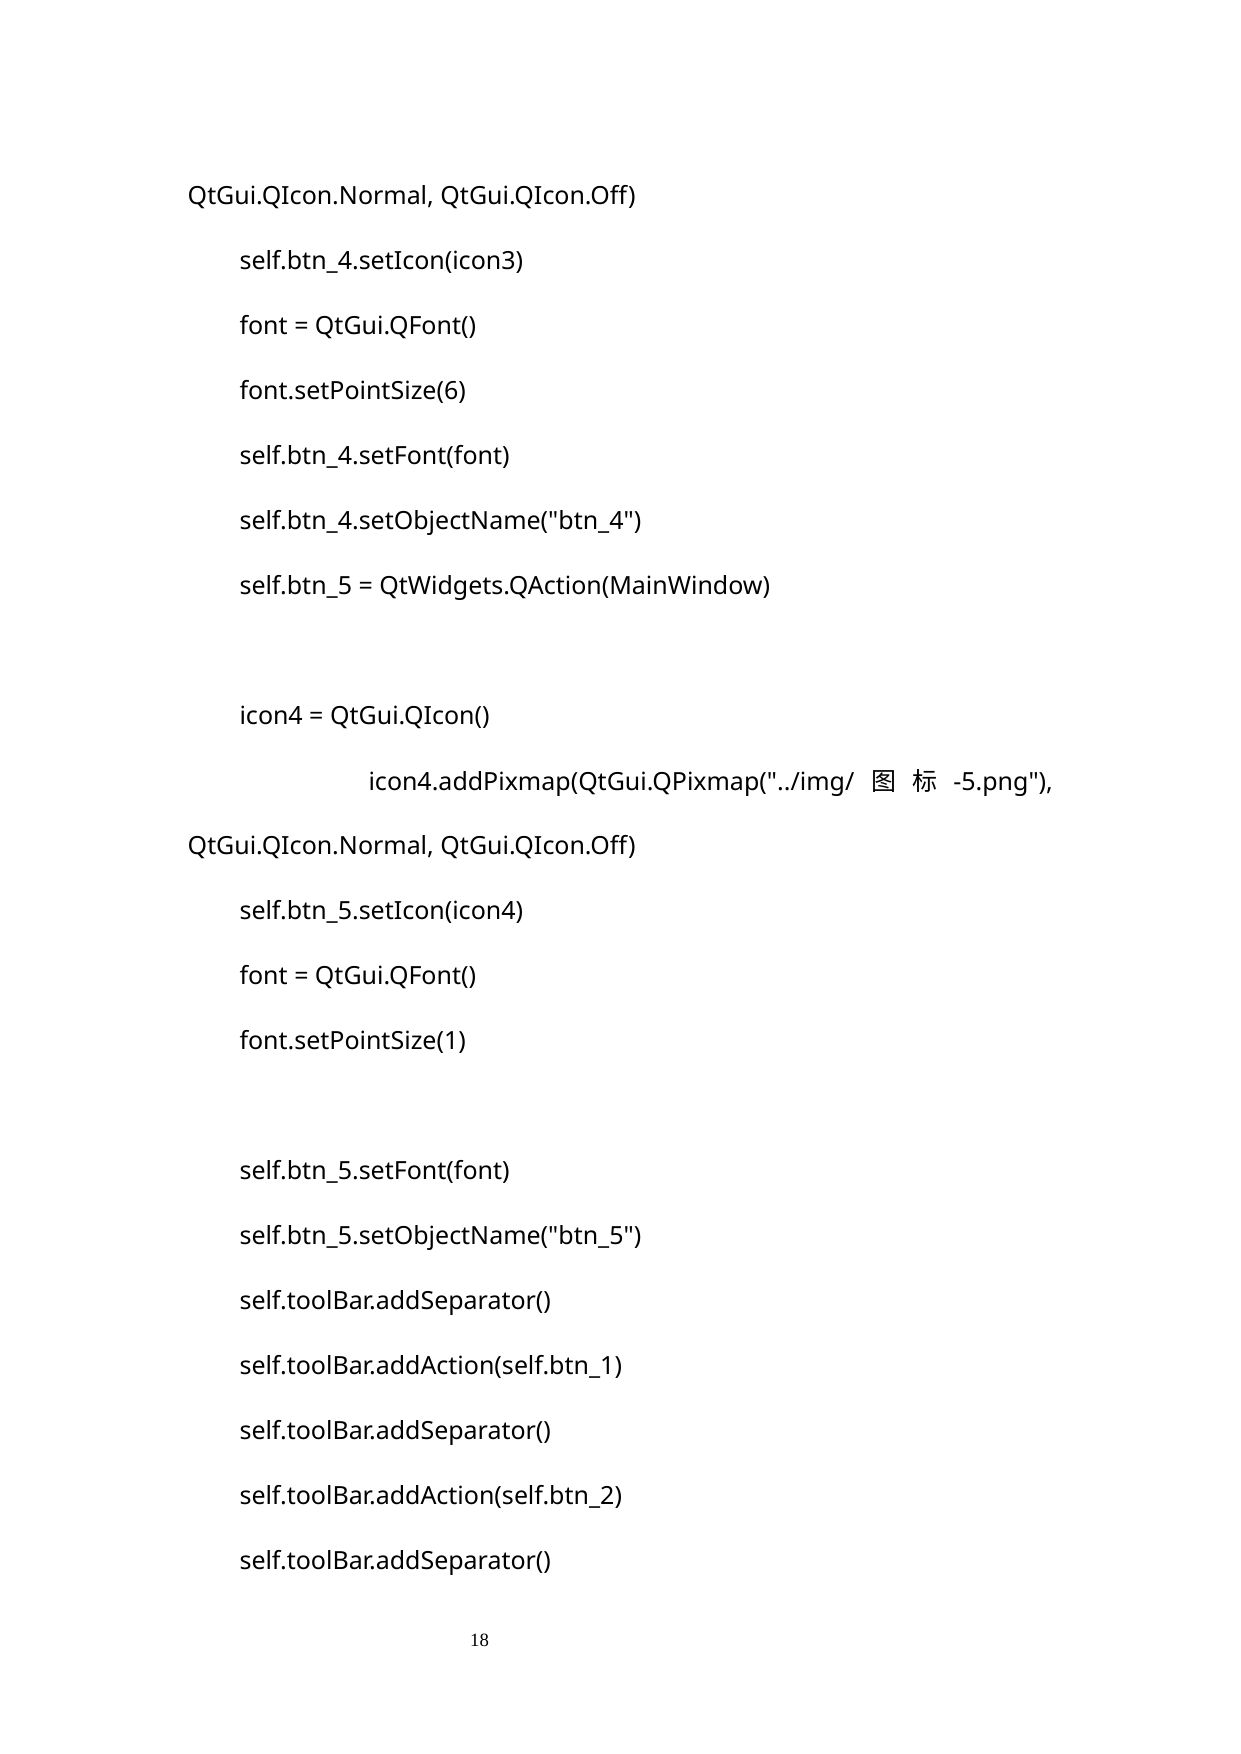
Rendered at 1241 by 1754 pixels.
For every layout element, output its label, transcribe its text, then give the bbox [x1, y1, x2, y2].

text self.toolBar.addSeparator() [187, 1397, 1053, 1462]
text font.setPointSize(6) [187, 357, 1053, 422]
text self.btn_5.setObjectName("btn_5") [187, 1202, 1053, 1267]
text icon4.addPixmap(QtGui.QPixmap("../img/图标-5.png"), QtGui.QIcon.Normal, QtGui.QIcon.Off) [187, 747, 1053, 877]
text self.btn_4.setObjectName("btn_4") [187, 487, 1053, 552]
text self.btn_5 = QtWidgets.QAction(MainWindow) [187, 552, 1053, 617]
text self.btn_4.setFont(font) [187, 422, 1053, 487]
text self.btn_5.setFont(font) [187, 1137, 1053, 1202]
text font = QtGui.QFont() [187, 292, 1053, 357]
text self.btn_5.setIcon(icon4) [187, 877, 1053, 942]
text self.toolBar.addSeparator() [187, 1527, 1053, 1592]
text font = QtGui.QFont() [187, 942, 1053, 1007]
text self.toolBar.addAction(self.btn_1) [187, 1332, 1053, 1397]
text self.btn_4.setIcon(icon3) [187, 227, 1053, 292]
text font.setPointSize(1) [187, 1007, 1053, 1072]
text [187, 162, 1053, 227]
text self.toolBar.addSeparator() [187, 1267, 1053, 1332]
text self.toolBar.addAction(self.btn_2) [187, 1462, 1053, 1527]
text icon4 = QtGui.QIcon() [187, 682, 1053, 747]
